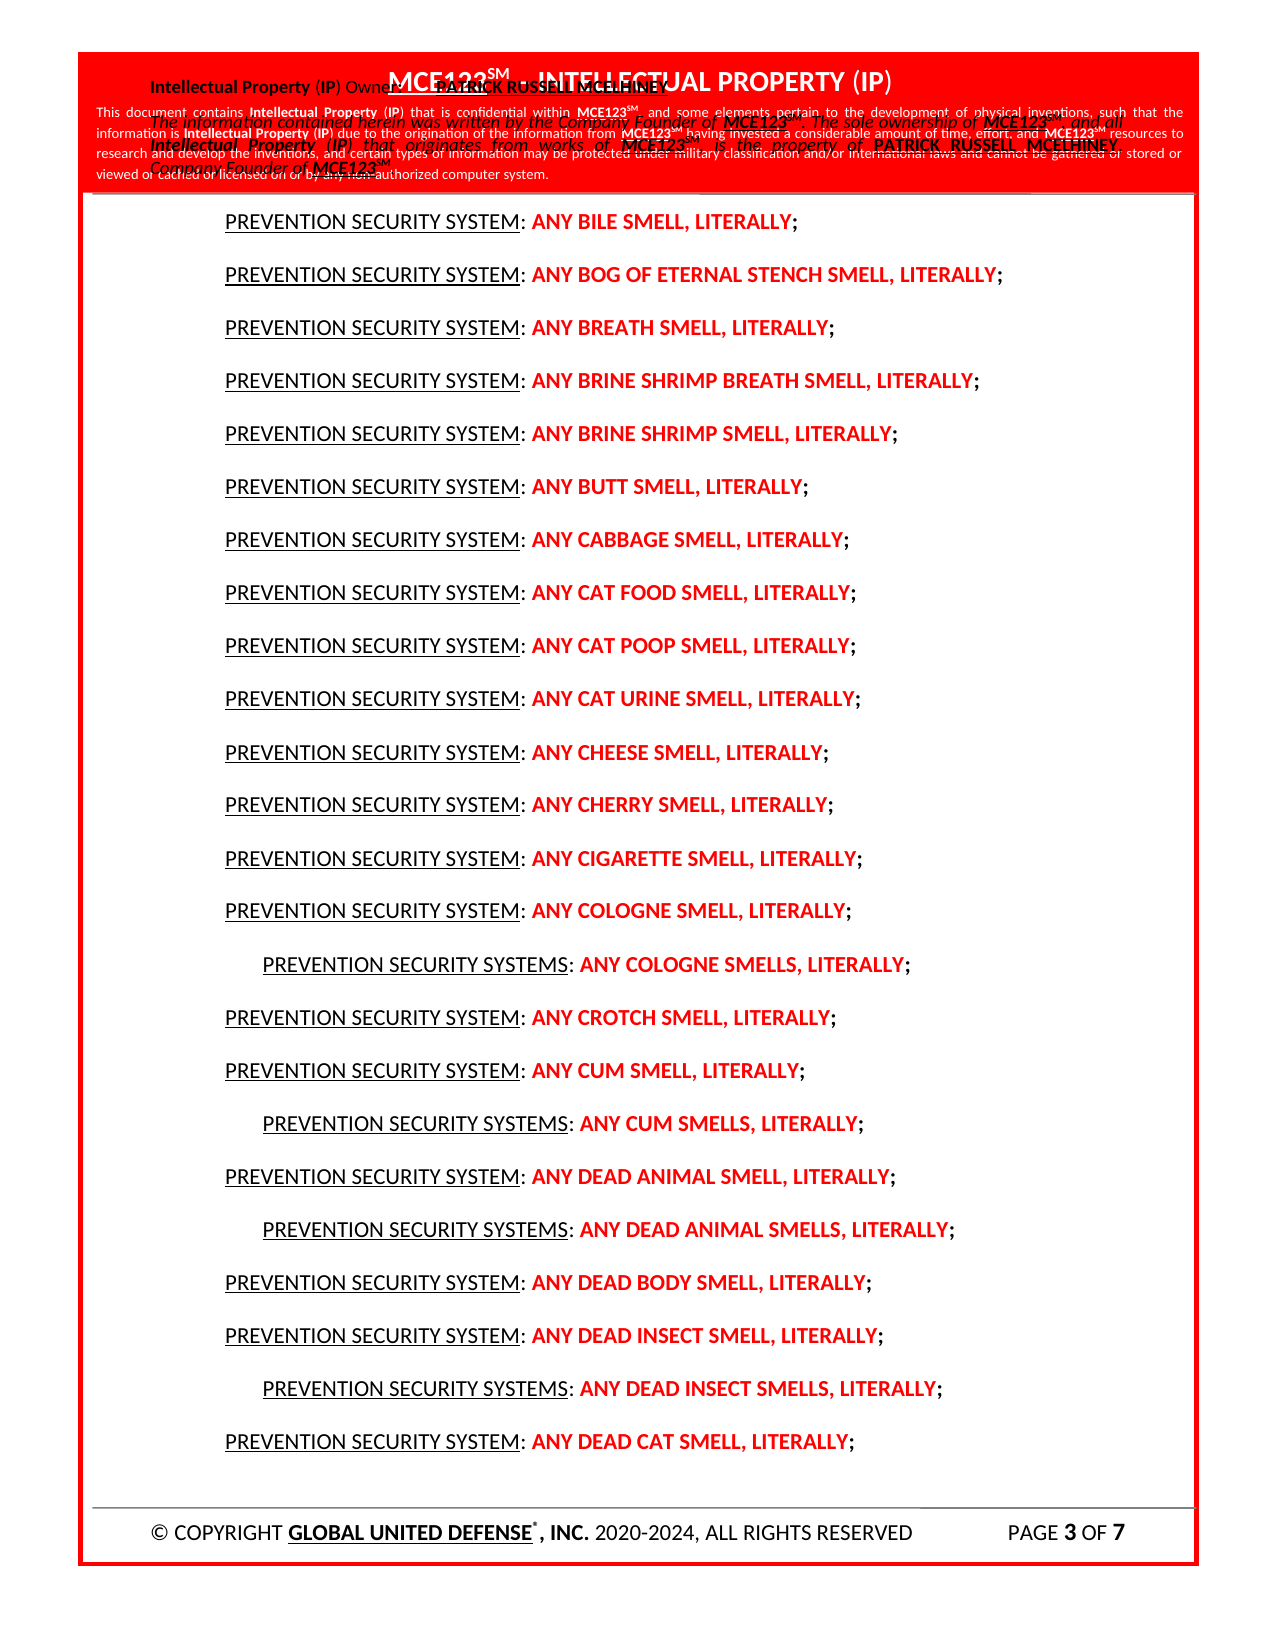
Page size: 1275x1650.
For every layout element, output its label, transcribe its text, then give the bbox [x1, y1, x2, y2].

text PREVENTION SECURITY SYSTEMS: ANY CUM SMELLS, LITERALLY; [262, 1109, 1125, 1137]
text PREVENTION SECURITY SYSTEMS: ANY DEAD ANIMAL SMELLS, LITERALLY; [262, 1215, 1125, 1243]
text PREVENTION SECURITY SYSTEM: ANY CROTCH SMELL, LITERALLY; [225, 1003, 1125, 1031]
text PREVENTION SECURITY SYSTEM: ANY BILE SMELL, LITERALLY; [225, 207, 1125, 235]
text PREVENTION SECURITY SYSTEM: ANY DEAD INSECT SMELL, LITERALLY; [225, 1321, 1125, 1349]
text PREVENTION SECURITY SYSTEM: ANY CAT URINE SMELL, LITERALLY; [225, 684, 1125, 713]
text PREVENTION SECURITY SYSTEM: ANY COLOGNE SMELL, LITERALLY; [225, 897, 1125, 925]
text PREVENTION SECURITY SYSTEM: ANY BRINE SHRIMP SMELL, LITERALLY; [225, 419, 1125, 447]
text PREVENTION SECURITY SYSTEM: ANY CHEESE SMELL, LITERALLY; [225, 738, 1125, 766]
text PREVENTION SECURITY SYSTEM: ANY CIGARETTE SMELL, LITERALLY; [225, 844, 1125, 872]
text PREVENTION SECURITY SYSTEM: ANY CAT POOP SMELL, LITERALLY; [225, 632, 1125, 659]
text PREVENTION SECURITY SYSTEM: ANY CHERRY SMELL, LITERALLY; [225, 791, 1125, 819]
text PREVENTION SECURITY SYSTEMS: ANY DEAD INSECT SMELLS, LITERALLY; [262, 1374, 1125, 1402]
text PREVENTION SECURITY SYSTEM: ANY DEAD CAT SMELL, LITERALLY; [225, 1427, 1125, 1455]
text PREVENTION SECURITY SYSTEM: ANY DEAD BODY SMELL, LITERALLY; [225, 1268, 1125, 1296]
text PREVENTION SECURITY SYSTEM: ANY CAT FOOD SMELL, LITERALLY; [225, 578, 1125, 607]
text PREVENTION SECURITY SYSTEM: ANY DEAD ANIMAL SMELL, LITERALLY; [225, 1162, 1125, 1190]
text PREVENTION SECURITY SYSTEM: ANY BOG OF ETERNAL STENCH SMELL, LITERALLY; [225, 260, 1125, 288]
text PREVENTION SECURITY SYSTEM: ANY BRINE SHRIMP BREATH SMELL, LITERALLY; [225, 366, 1125, 394]
text PREVENTION SECURITY SYSTEMS: ANY COLOGNE SMELLS, LITERALLY; [262, 950, 1125, 978]
text PREVENTION SECURITY SYSTEM: ANY BUTT SMELL, LITERALLY; [225, 472, 1125, 501]
text PREVENTION SECURITY SYSTEM: ANY CUM SMELL, LITERALLY; [225, 1056, 1125, 1084]
text PREVENTION SECURITY SYSTEM: ANY BREATH SMELL, LITERALLY; [225, 313, 1125, 341]
text PREVENTION SECURITY SYSTEM: ANY CABBAGE SMELL, LITERALLY; [225, 526, 1125, 553]
